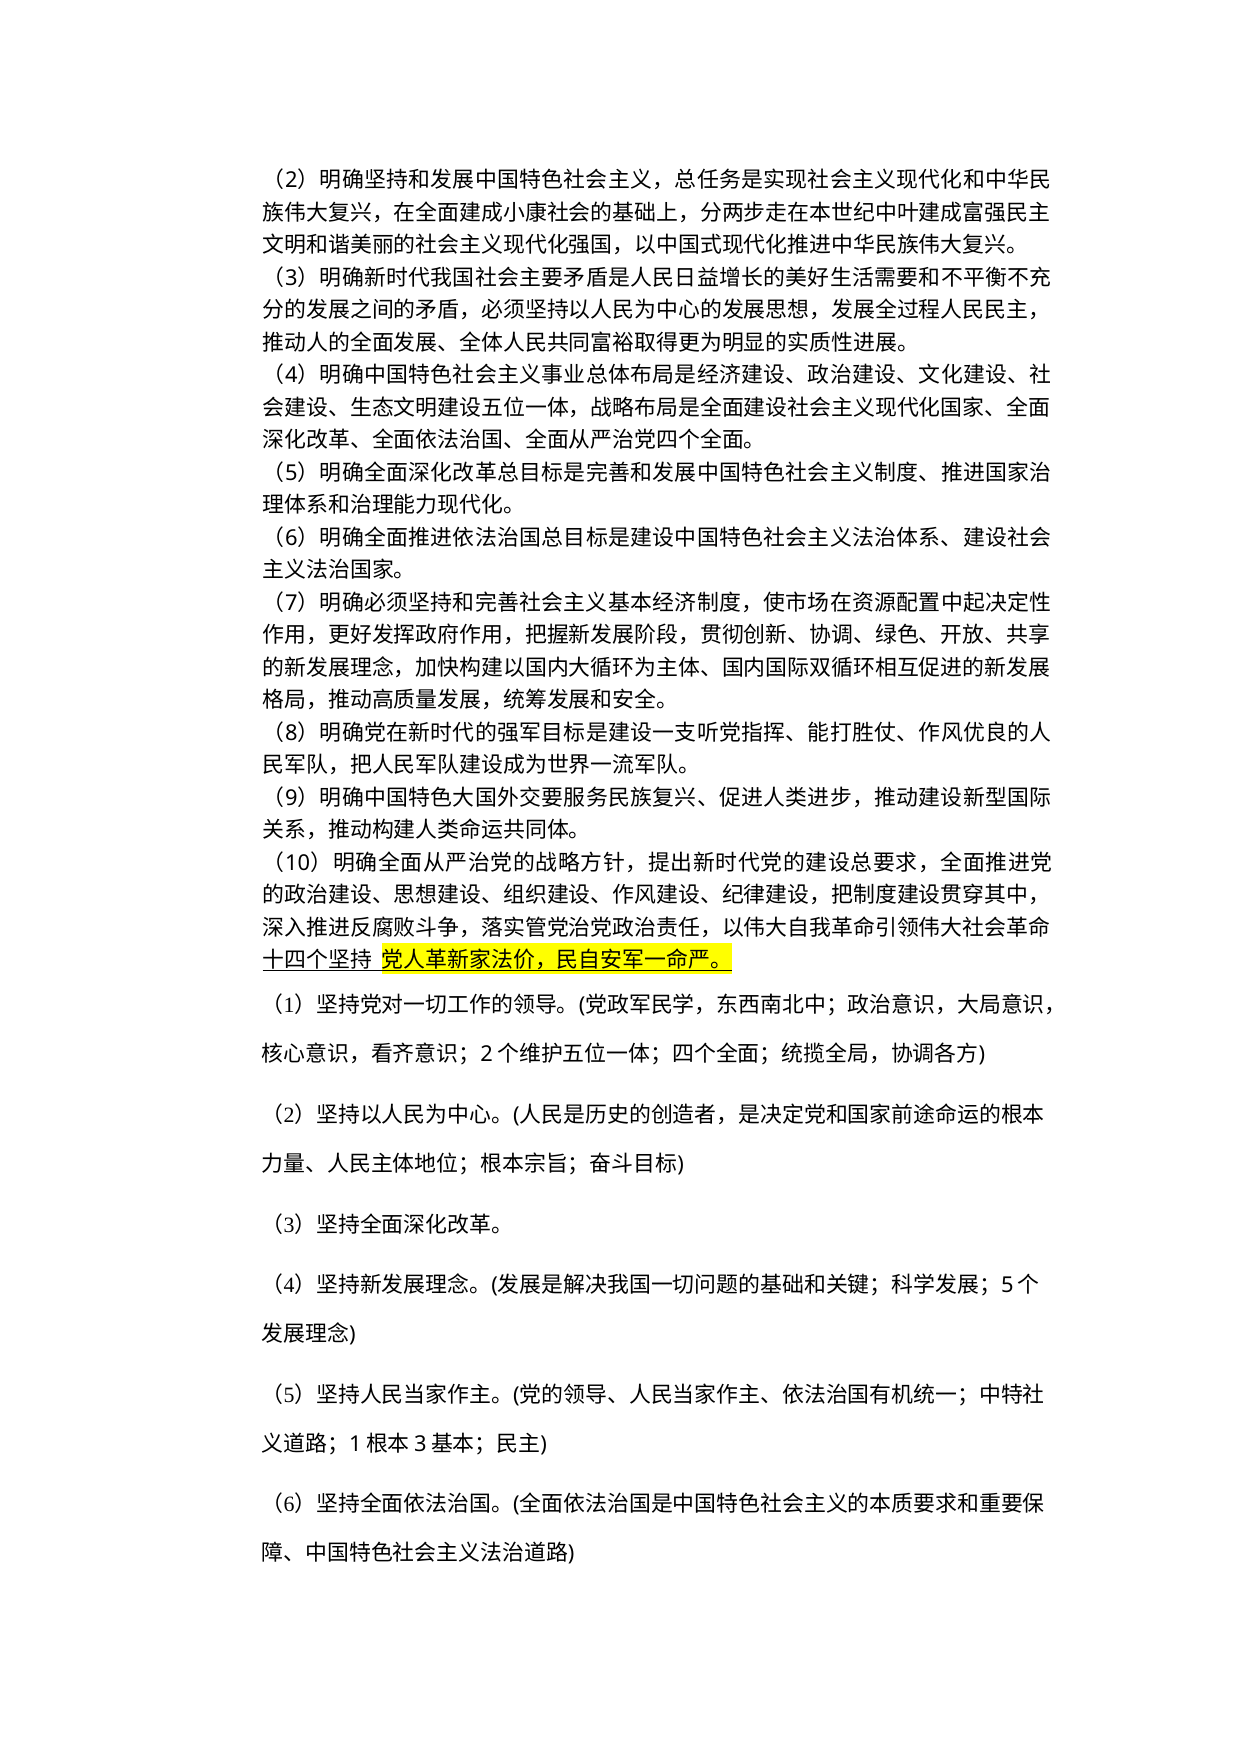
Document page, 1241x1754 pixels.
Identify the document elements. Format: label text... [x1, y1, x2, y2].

list （8）明确党在新时代的强军目标是建设一支听党指挥、能打胜仗、作风优良的人民军队，把人民军队建设成为世界一流军队。 [262, 714, 1053, 779]
list 坚持全面深化改革。 [261, 1206, 1053, 1239]
list 坚持党对一切工作的领导。(党政军民学，东西南北中；政治意识，大局意识，核心意识，看齐意识；2个维护五位一体；四个全面；统揽全局，协调各方) [261, 987, 1053, 1068]
list （2）明确坚持和发展中国特色社会主义，总任务是实现社会主义现代化和中华民族伟大复兴，在全面建成小康社会的基础上，分两步走在本世纪中叶建成富强民主文明和谐美丽的社会主义现代化强国，以中国式现代化推进中华民族伟大复兴。 [262, 162, 1053, 259]
list （6）明确全面推进依法治国总目标是建设中国特色社会主义法治体系、建设社会主义法治国家。 [262, 519, 1053, 584]
list （3）明确新时代我国社会主要矛盾是人民日益增长的美好生活需要和不平衡不充分的发展之间的矛盾，必须坚持以人民为中心的发展思想，发展全过程人民民主，推动人的全面发展、全体人民共同富裕取得更为明显的实质性进展。 [262, 259, 1053, 357]
list （9）明确中国特色大国外交要服务民族复兴、促进人类进步，推动建设新型国际关系，推动构建人类命运共同体。 [262, 779, 1053, 844]
list （10）明确全面从严治党的战略方针，提出新时代党的建设总要求，全面推进党的政治建设、思想建设、组织建设、作风建设、纪律建设，把制度建设贯穿其中，深入推进反腐败斗争，落实管党治党政治责任，以伟大自我革命引领伟大社会革命。十四个坚持 党人革新家法价，民自安军一命严。 [262, 844, 1053, 974]
list （5）明确全面深化改革总目标是完善和发展中国特色社会主义制度、推进国家治理体系和治理能力现代化。 [262, 454, 1053, 519]
list 坚持人民当家作主。(党的领导、人民当家作主、依法治国有机统一；中特社义道路；1根本3基本；民主) [261, 1377, 1053, 1458]
list （7）明确必须坚持和完善社会主义基本经济制度，使市场在资源配置中起决定性作用，更好发挥政府作用，把握新发展阶段，贯彻创新、协调、绿色、开放、共享的新发展理念，加快构建以国内大循环为主体、国内国际双循环相互促进的新发展格局，推动高质量发展，统筹发展和安全。 [262, 584, 1053, 714]
list （4）明确中国特色社会主义事业总体布局是经济建设、政治建设、文化建设、社会建设、生态文明建设五位一体，战略布局是全面建设社会主义现代化国家、全面深化改革、全面依法治国、全面从严治党四个全面。 [262, 357, 1053, 454]
list 坚持以人民为中心。(人民是历史的创造者，是决定党和国家前途命运的根本力量、人民主体地位；根本宗旨；奋斗目标) [261, 1097, 1053, 1178]
list 坚持全面依法治国。(全面依法治国是中国特色社会主义的本质要求和重要保障、中国特色社会主义法治道路) [261, 1486, 1053, 1567]
list 坚持新发展理念。(发展是解决我国一切问题的基础和关键；科学发展；5个发展理念) [261, 1267, 1053, 1348]
